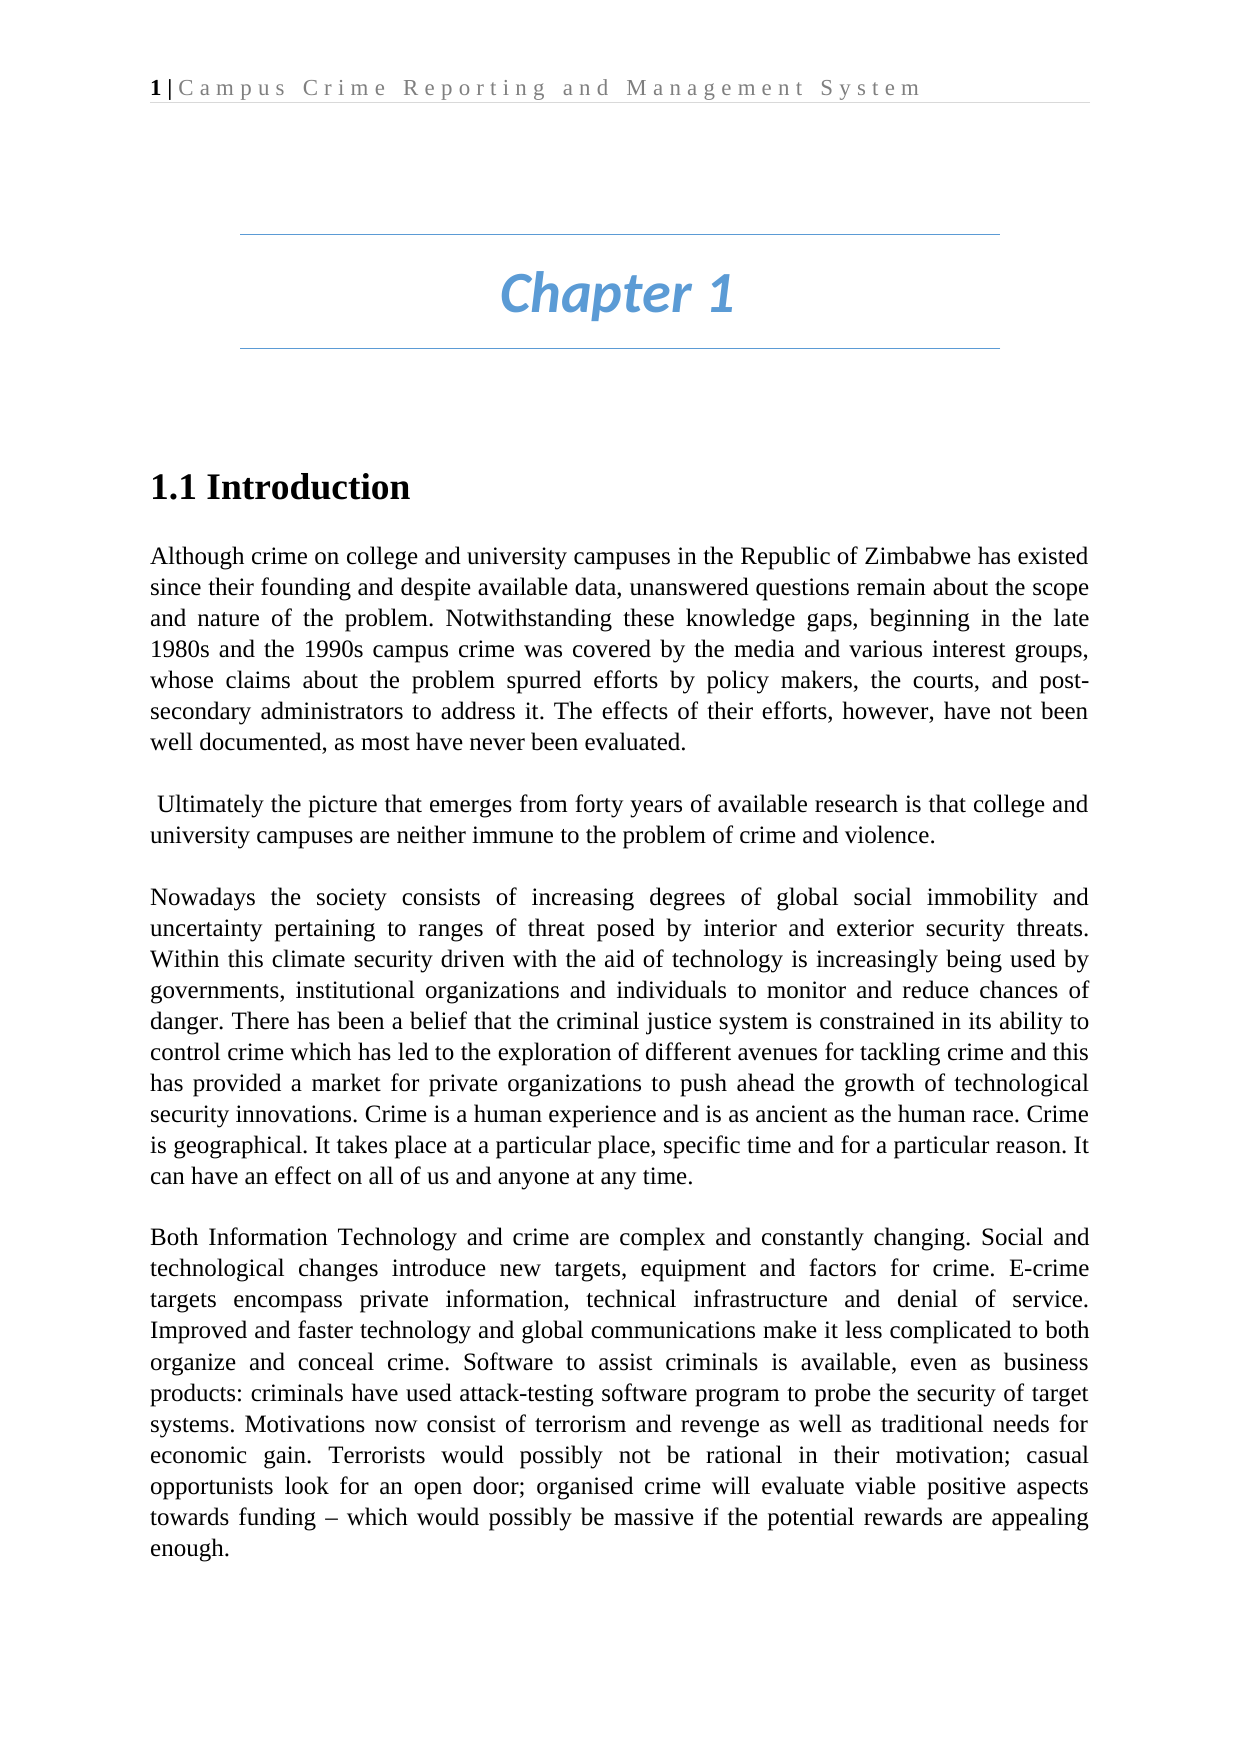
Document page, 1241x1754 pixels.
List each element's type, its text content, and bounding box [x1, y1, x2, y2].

list Although crime on college and university campuses in the Republic of Zimbabwe has existed since their founding and despite available data, unanswered questions remain about the scope and nature of the problem. Notwithstanding these knowledge gaps, beginning in the late 1980s and the 1990s campus crime was covered by the media and various interest groups, whose claims about the problem spurred efforts by policy makers, the courts, and post-secondary administrators to address it. The effects of their efforts, however, have not been well documented, as most have never been evaluated. [150, 541, 1090, 756]
list Ultimately the picture that emerges from forty years of available research is that college and university campuses are neither immune to the problem of crime and violence. [150, 789, 1090, 848]
text Chapter 1 [240, 235, 1000, 348]
list Nowadays the society consists of increasing degrees of global social immobility and uncertainty pertaining to ranges of threat posed by interior and exterior security threats. Within this climate security driven with the aid of technology is increasingly being used by governments, institutional organizations and individuals to monitor and reduce chances of danger. There has been a belief that the criminal justice system is constrained in its ability to control crime which has led to the exploration of different avenues for tackling crime and this has provided a market for private organizations to push ahead the growth of technological security innovations. Crime is a human experience and is as ancient as the human race. Crime is geographical. It takes place at a particular place, specific time and for a particular reason. It can have an effect on all of us and anyone at any time. [150, 882, 1090, 1190]
list Both Information Technology and crime are complex and constantly changing. Social and technological changes introduce new targets, equipment and factors for crime. E-crime targets encompass private information, technical infrastructure and denial of service. Improved and faster technology and global communications make it less complicated to both organize and conceal crime. Software to assist criminals is available, even as business products: criminals have used attack-testing software program to probe the security of target systems. Motivations now consist of terrorism and revenge as well as traditional needs for economic gain. Terrorists would possibly not be rational in their motivation; casual opportunists look for an open door; organised crime will evaluate viable positive aspects towards funding – which would possibly be massive if the potential rewards are appealing enough. [150, 1222, 1090, 1562]
text 1.1 Introduction [150, 464, 1090, 508]
